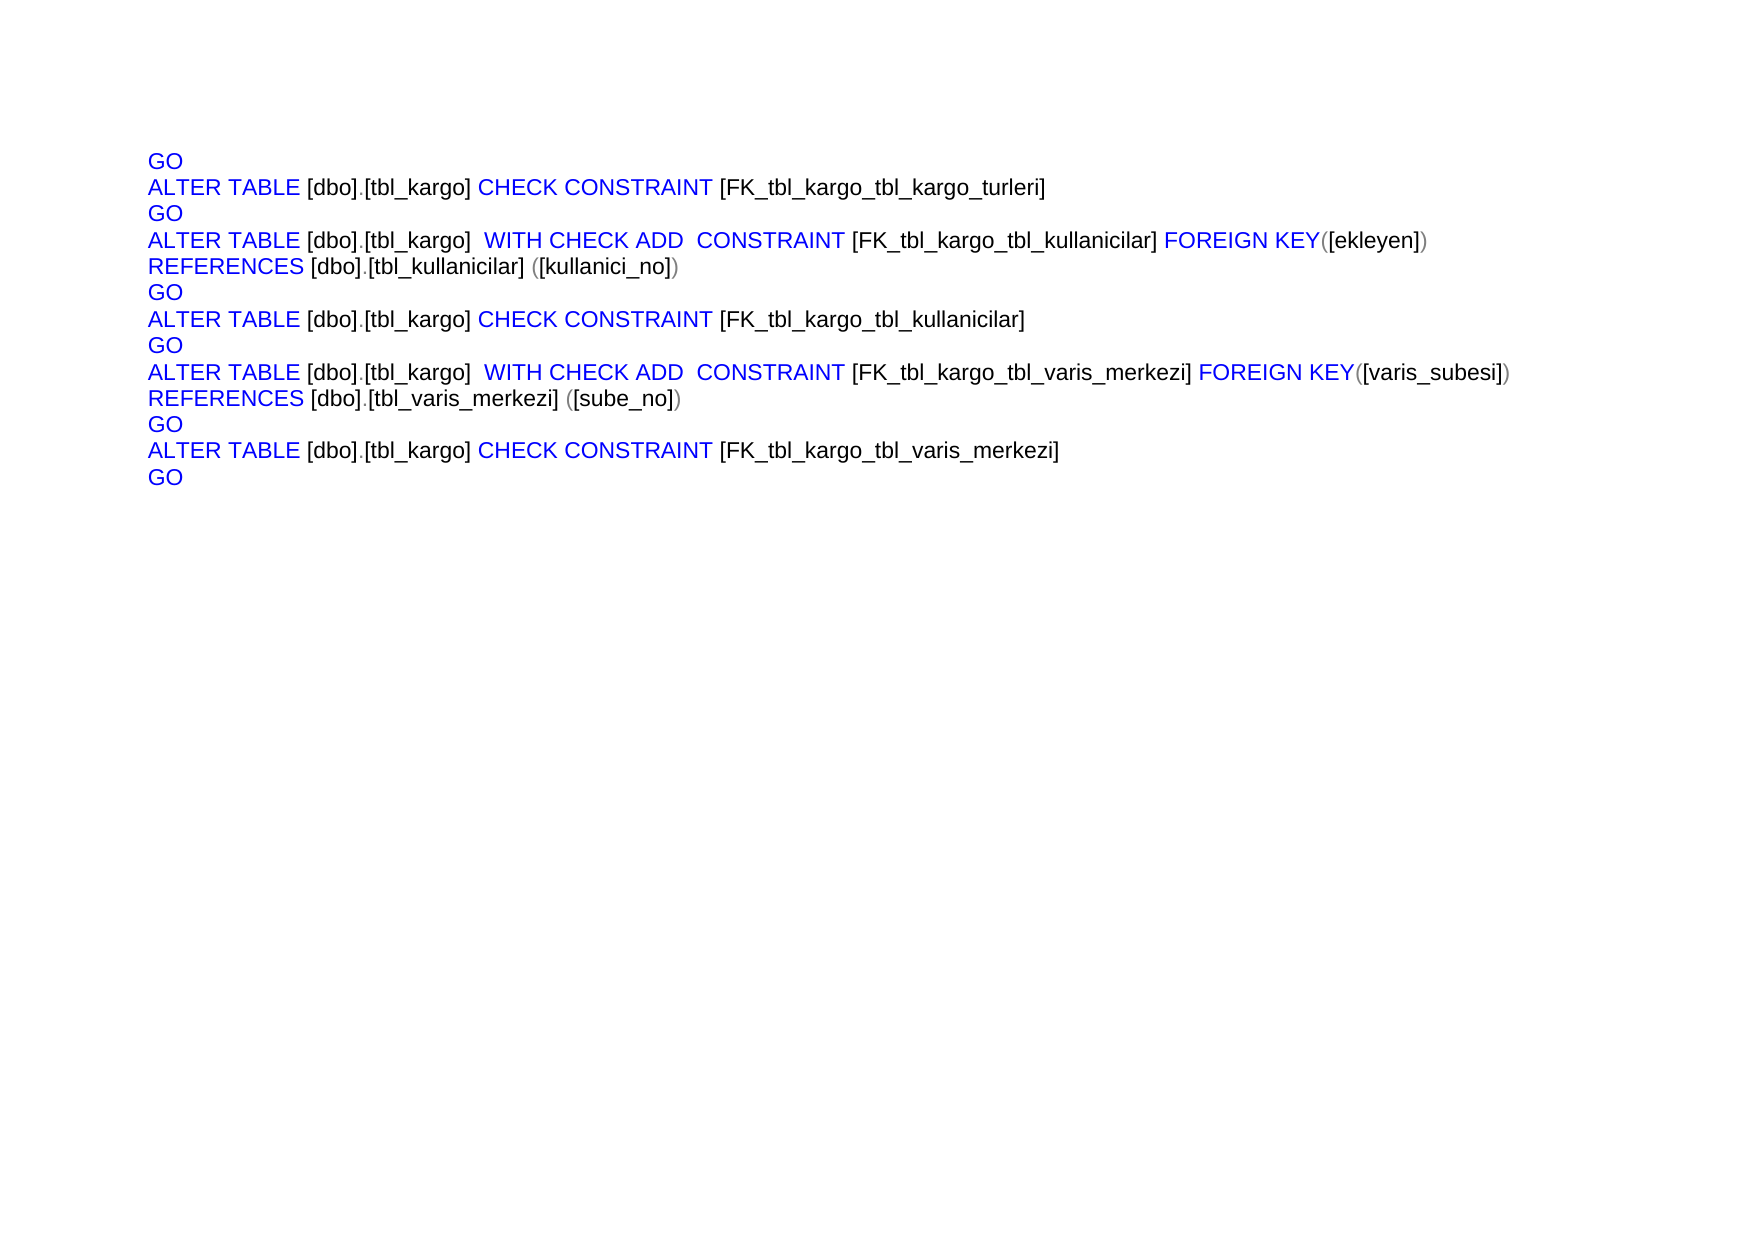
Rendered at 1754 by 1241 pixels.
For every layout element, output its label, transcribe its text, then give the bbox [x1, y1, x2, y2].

text ALTER TABLE [dbo].[tbl_kargo] CHECK CONSTRAINT [FK_tbl_kargo_tbl_kargo_turleri] [148, 174, 1606, 200]
text ALTER TABLE [dbo].[tbl_kargo] WITH CHECK ADD CONSTRAINT [FK_tbl_kargo_tbl_varis_merkezi] FOREIGN KEY([varis_subesi]) [148, 358, 1606, 385]
text GO [148, 464, 1606, 490]
text REFERENCES [dbo].[tbl_varis_merkezi] ([sube_no]) [148, 385, 1606, 411]
text GO [148, 332, 1606, 358]
text GO [148, 279, 1606, 306]
text GO [148, 411, 1606, 437]
text ALTER TABLE [dbo].[tbl_kargo] CHECK CONSTRAINT [FK_tbl_kargo_tbl_varis_merkezi] [148, 437, 1606, 464]
text REFERENCES [dbo].[tbl_kullanicilar] ([kullanici_no]) [148, 253, 1606, 279]
text ALTER TABLE [dbo].[tbl_kargo] WITH CHECK ADD CONSTRAINT [FK_tbl_kargo_tbl_kullanicilar] FOREIGN KEY([ekleyen]) [148, 227, 1606, 253]
text ALTER TABLE [dbo].[tbl_kargo] CHECK CONSTRAINT [FK_tbl_kargo_tbl_kullanicilar] [148, 306, 1606, 332]
text GO [148, 148, 1606, 174]
text GO [148, 200, 1606, 227]
